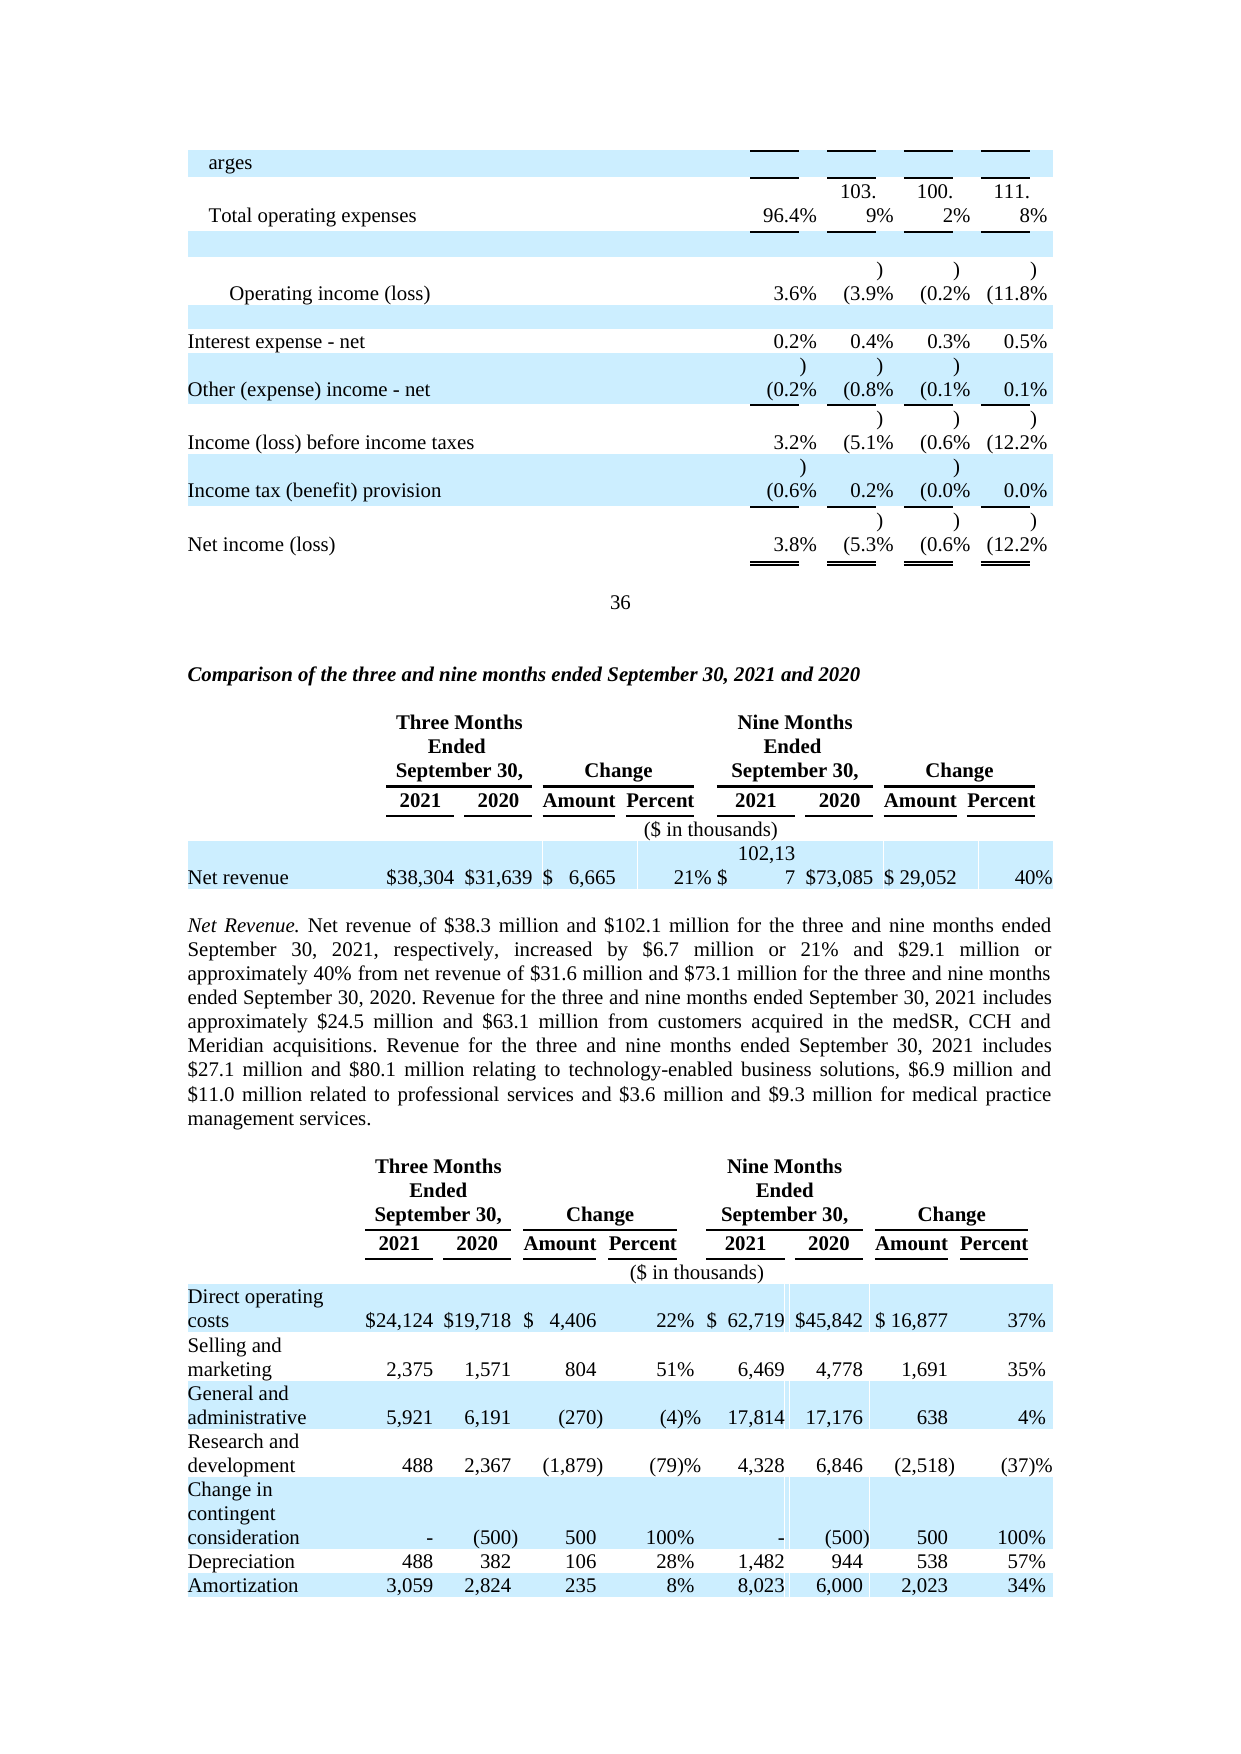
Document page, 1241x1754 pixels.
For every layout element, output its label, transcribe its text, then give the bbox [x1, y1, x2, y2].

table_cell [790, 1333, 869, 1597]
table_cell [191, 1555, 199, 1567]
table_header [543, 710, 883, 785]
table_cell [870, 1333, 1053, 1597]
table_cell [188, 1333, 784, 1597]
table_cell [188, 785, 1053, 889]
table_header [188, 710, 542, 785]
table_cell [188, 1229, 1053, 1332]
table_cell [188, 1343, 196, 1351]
text Net Revenue. Net revenue of $38.3 million and $102.1 million for the three and nine months ended September 30, 2021, respectively, increased by $6.7 million or 21% and $29.1 million or approximately 40% from net revenue of $31.6 million and $73.1 million for the three and nine months ended September 30, 2020. Revenue for the three and nine months ended September 30, 2021 includes approximately $24.5 million and $63.1 million from customers acquired in the medSR, CCH and Meridian acquisitions. Revenue for the three and nine months ended September 30, 2021 includes $27.1 million and $80.1 million relating to technology-enabled business solutions, $6.9 million and $11.0 million related to professional services and $3.6 million and $9.3 million for medical practice management services. [187, 913, 1053, 1129]
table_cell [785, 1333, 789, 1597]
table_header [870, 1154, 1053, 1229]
text Comparison of the three and nine months ended September 30, 2021 and 2020 [187, 662, 1053, 686]
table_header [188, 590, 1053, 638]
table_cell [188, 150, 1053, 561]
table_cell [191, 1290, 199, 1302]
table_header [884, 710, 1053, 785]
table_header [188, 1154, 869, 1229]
